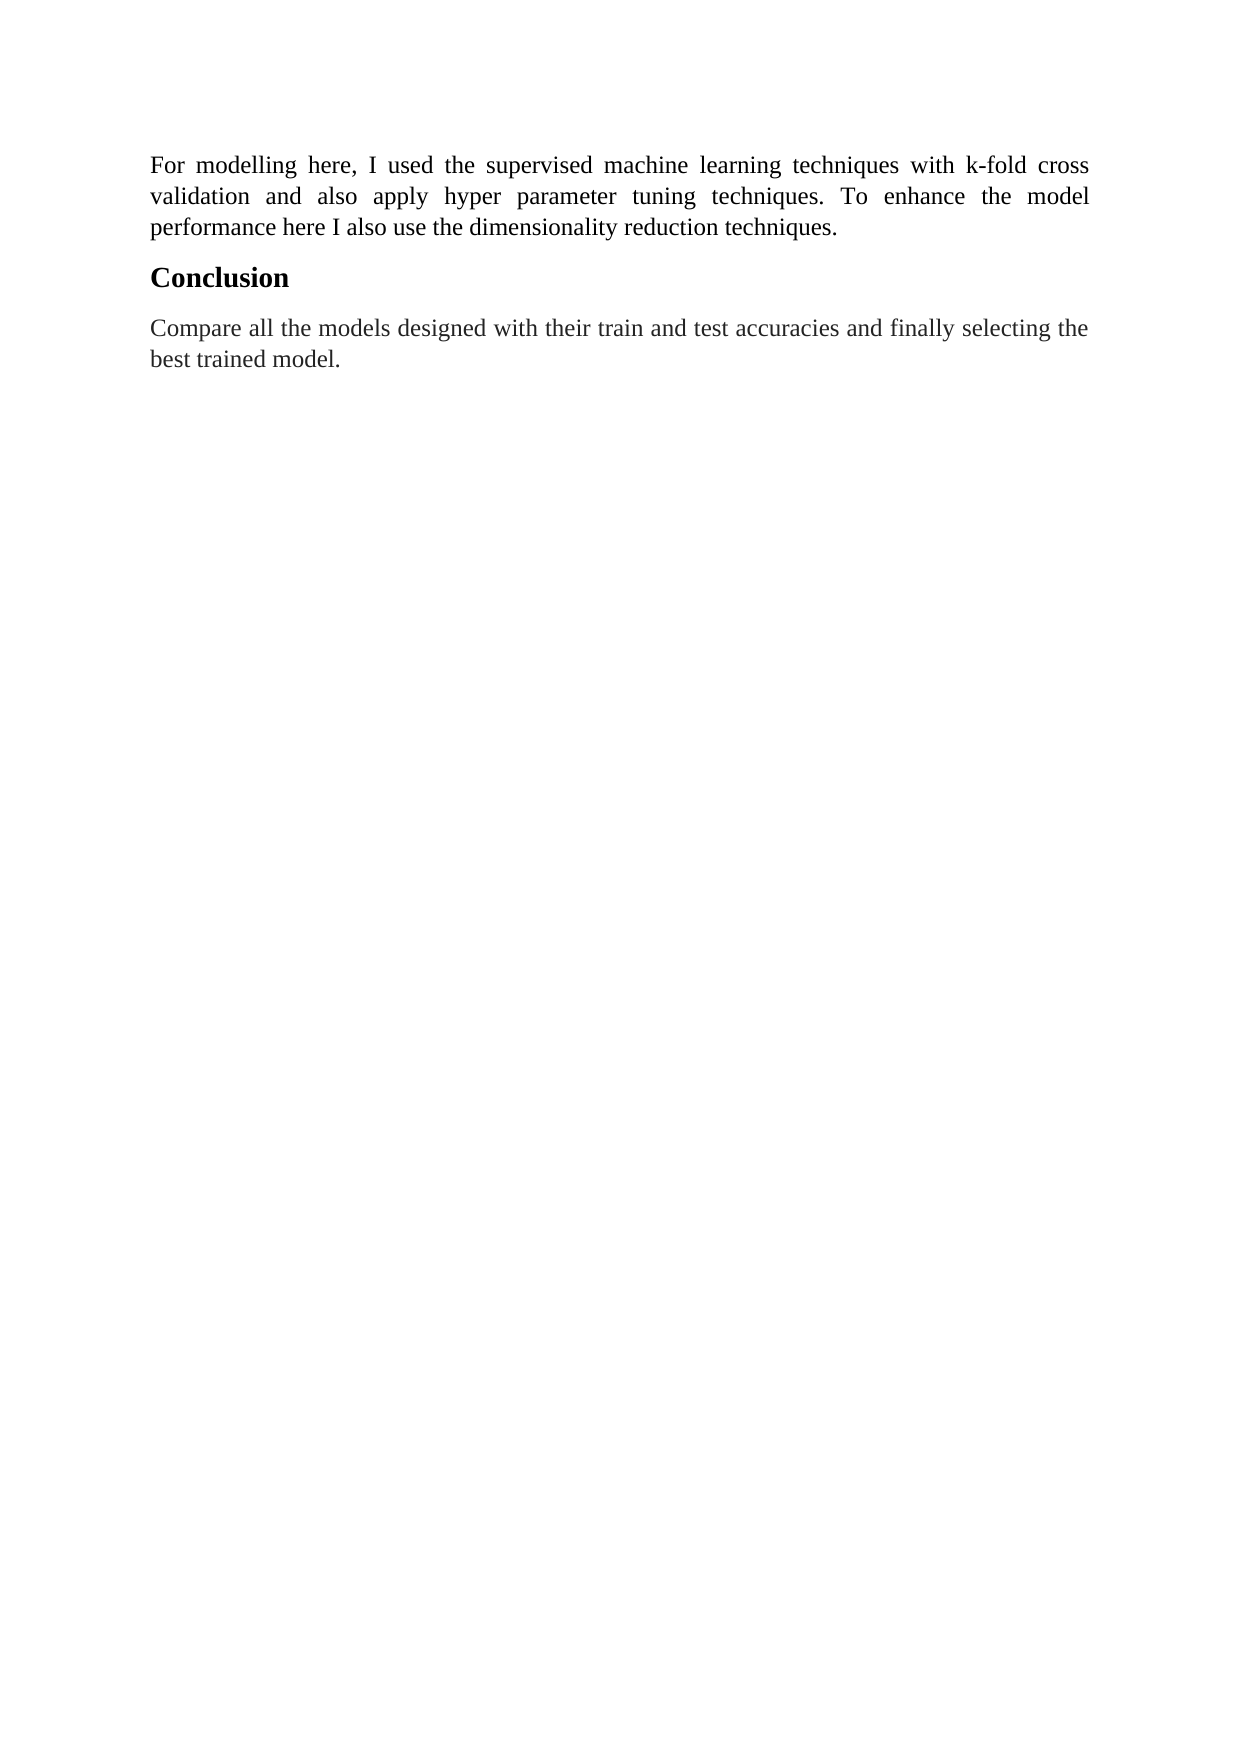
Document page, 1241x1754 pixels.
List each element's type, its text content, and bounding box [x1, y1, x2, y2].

text Compare all the models designed with their train and test accuracies and finally selecting the best trained model. [150, 313, 1090, 372]
text For modelling here, I used the supervised machine learning techniques with k-fold cross validation and also apply hyper parameter tuning techniques. To enhance the model performance here I also use the dimensionality reduction techniques. [150, 150, 1090, 241]
text Conclusion [150, 260, 1090, 293]
